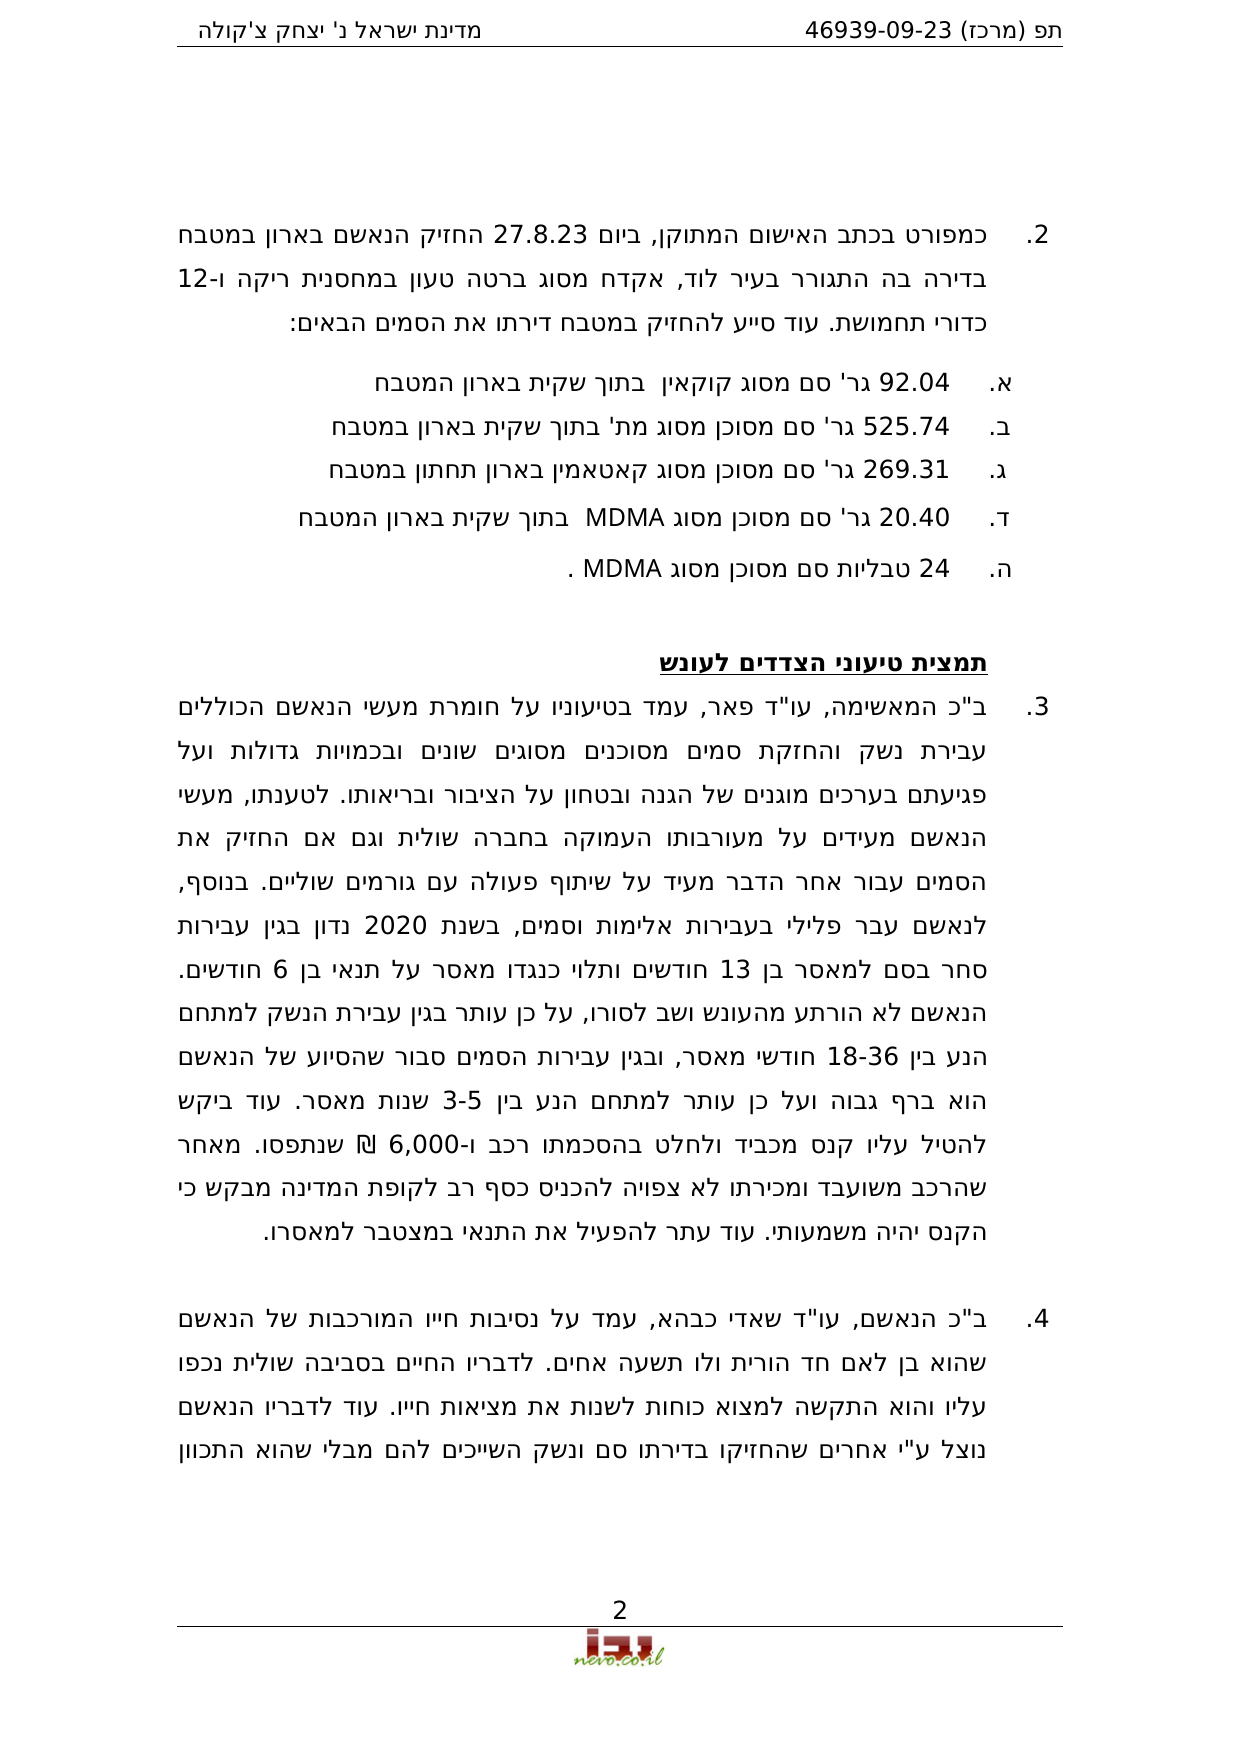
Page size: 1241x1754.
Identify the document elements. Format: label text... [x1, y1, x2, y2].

list 20.40 גר' סם מסוכן מסוג MDMA בתוך שקית בארון המטבח [177, 499, 988, 533]
list ב"כ המאשימה, עו"ד פאר, עמד בטיעוניו על חומרת מעשי הנאשם הכוללים עבירת נשק והחזקת סמים מסוכנים מסוגים שונים ובכמויות גדולות ועל פגיעתם בערכים מוגנים של הגנה ובטחון על הציבור ובריאותו. לטענתו, מעשי הנאשם מעידים על מעורבותו העמוקה בחברה שולית וגם אם החזיק את הסמים עבור אחר הדבר מעיד על שיתוף פעולה עם גורמים שוליים. בנוסף, לנאשם עבר פלילי בעבירות אלימות וסמים, בשנת 2020 נדון בגין עבירות סחר בסם למאסר בן 13 חודשים ותלוי כנגדו מאסר על תנאי בן 6 חודשים. הנאשם לא הורתע מהעונש ושב לסורו, על כן עותר בגין עבירת הנשק למתחם הנע בין 18-36 חודשי מאסר, ובגין עבירות הסמים סבור שהסיוע של הנאשם הוא ברף גבוה ועל כן עותר למתחם הנע בין 3-5 שנות מאסר. עוד ביקש להטיל עליו קנס מכביד ולחלט בהסכמתו רכב ו-6,000 ₪ שנתפסו. מאחר שהרכב משועבד ומכירתו לא צפויה להכניס כסף רב לקופת המדינה מבקש כי הקנס יהיה משמעותי. עוד עתר להפעיל את התנאי במצטבר למאסרו. [177, 692, 1026, 1247]
picture [574, 1628, 666, 1667]
list 92.04 גר' סם מסוג קוקאין בתוך שקית בארון המטבח [177, 368, 988, 397]
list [177, 1304, 1026, 1465]
text תמצית טיעוני הצדדים לעונש [177, 649, 1063, 678]
list 24 טבליות סם מסוכן מסוג MDMA . [177, 551, 988, 584]
list 269.31 גר' סם מסוכן מסוג קאטאמין בארון תחתון במטבח [177, 456, 988, 485]
list 525.74 גר' סם מסוכן מסוג מת' בתוך שקית בארון במטבח [177, 412, 988, 441]
list כמפורט בכתב האישום המתוקן, ביום 27.8.23 החזיק הנאשם בארון במטבח בדירה בה התגורר בעיר לוד, אקדח מסוג ברטה טעון במחסנית ריקה ו-12 כדורי תחמושת. עוד סייע להחזיק במטבח דירתו את הסמים הבאים: [177, 220, 1026, 337]
